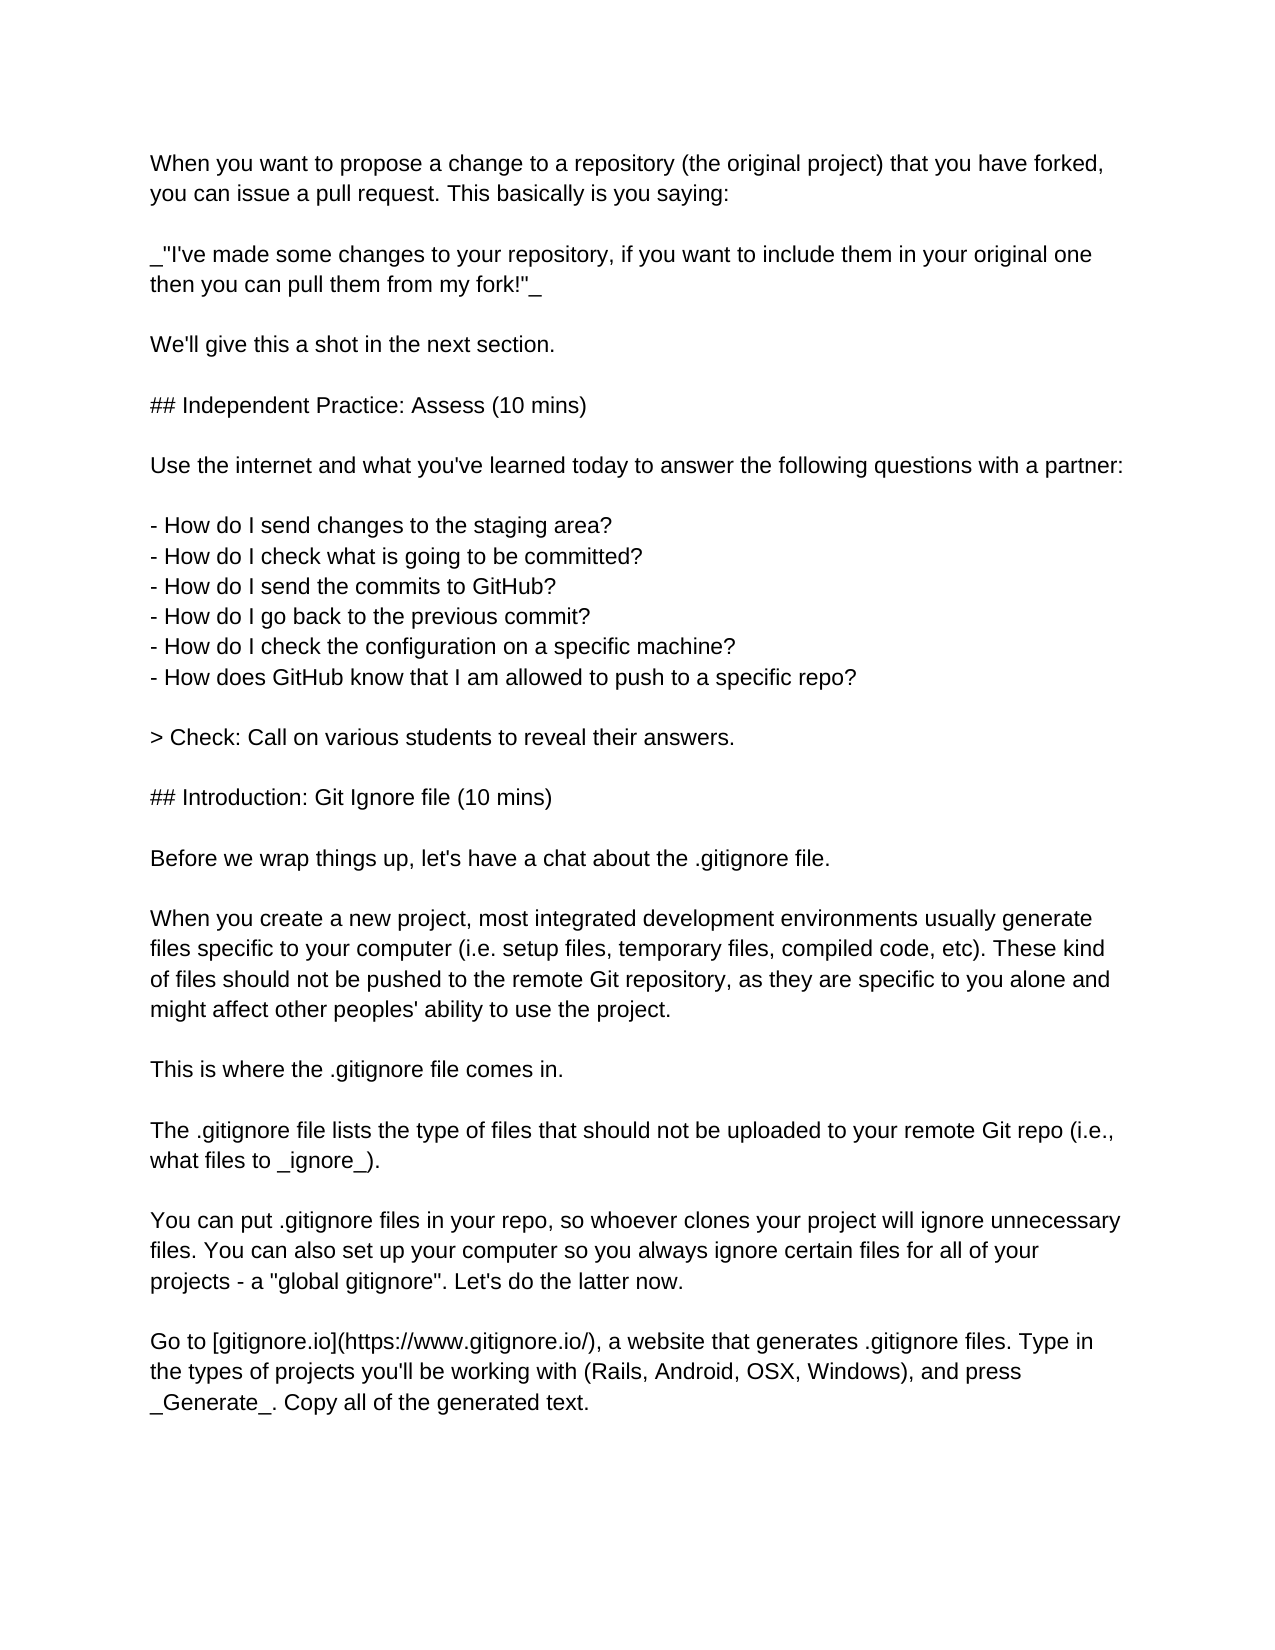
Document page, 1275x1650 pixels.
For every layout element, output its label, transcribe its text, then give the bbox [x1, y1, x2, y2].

text ## Independent Practice: Assess (10 mins) [150, 392, 1125, 418]
text This is where the .gitignore file comes in. [150, 1056, 1125, 1083]
text - How do I check the configuration on a specific machine? [150, 633, 1125, 660]
text We'll give this a shot in the next section. [150, 331, 1125, 358]
text - How does GitHub know that I am allowed to push to a specific repo? [150, 663, 1125, 690]
text - How do I check what is going to be committed? [150, 543, 1125, 569]
text - How do I send changes to the staging area? [150, 512, 1125, 539]
text ## Introduction: Git Ignore file (10 mins) [150, 784, 1125, 811]
text _"I've made some changes to your repository, if you want to include them in your original one then you can pull them from my fork!"_ [150, 241, 1125, 297]
text When you want to propose a change to a repository (the original project) that you have forked, you can issue a pull request. This basically is you saying: [150, 150, 1125, 207]
text > Check: Call on various students to reveal their answers. [150, 724, 1125, 750]
text When you create a new project, most integrated development environments usually generate files specific to your computer (i.e. setup files, temporary files, compiled code, etc). These kind of files should not be pushed to the remote Git repository, as they are specific to you alone and might affect other peoples' ability to use the project. [150, 905, 1125, 1022]
text - How do I send the commits to GitHub? [150, 573, 1125, 599]
text Go to [gitignore.io](https://www.gitignore.io/), a website that generates .gitignore files. Type in the types of projects you'll be working with (Rails, Android, OSX, Windows), and press _Generate_. Copy all of the generated text. [150, 1328, 1125, 1415]
text - How do I go back to the previous commit? [150, 603, 1125, 629]
text You can put .gitignore files in your repo, so whoever clones your project will ignore unnecessary files. You can also set up your computer so you always ignore certain files for all of your projects - a "global gitignore". Let's do the latter now. [150, 1207, 1125, 1294]
text Use the internet and what you've learned today to answer the following questions with a partner: [150, 452, 1125, 478]
text Before we wrap things up, let's have a chat about the .gitignore file. [150, 845, 1125, 871]
text The .gitignore file lists the type of files that should not be uploaded to your remote Git repo (i.e., what files to _ignore_). [150, 1117, 1125, 1173]
